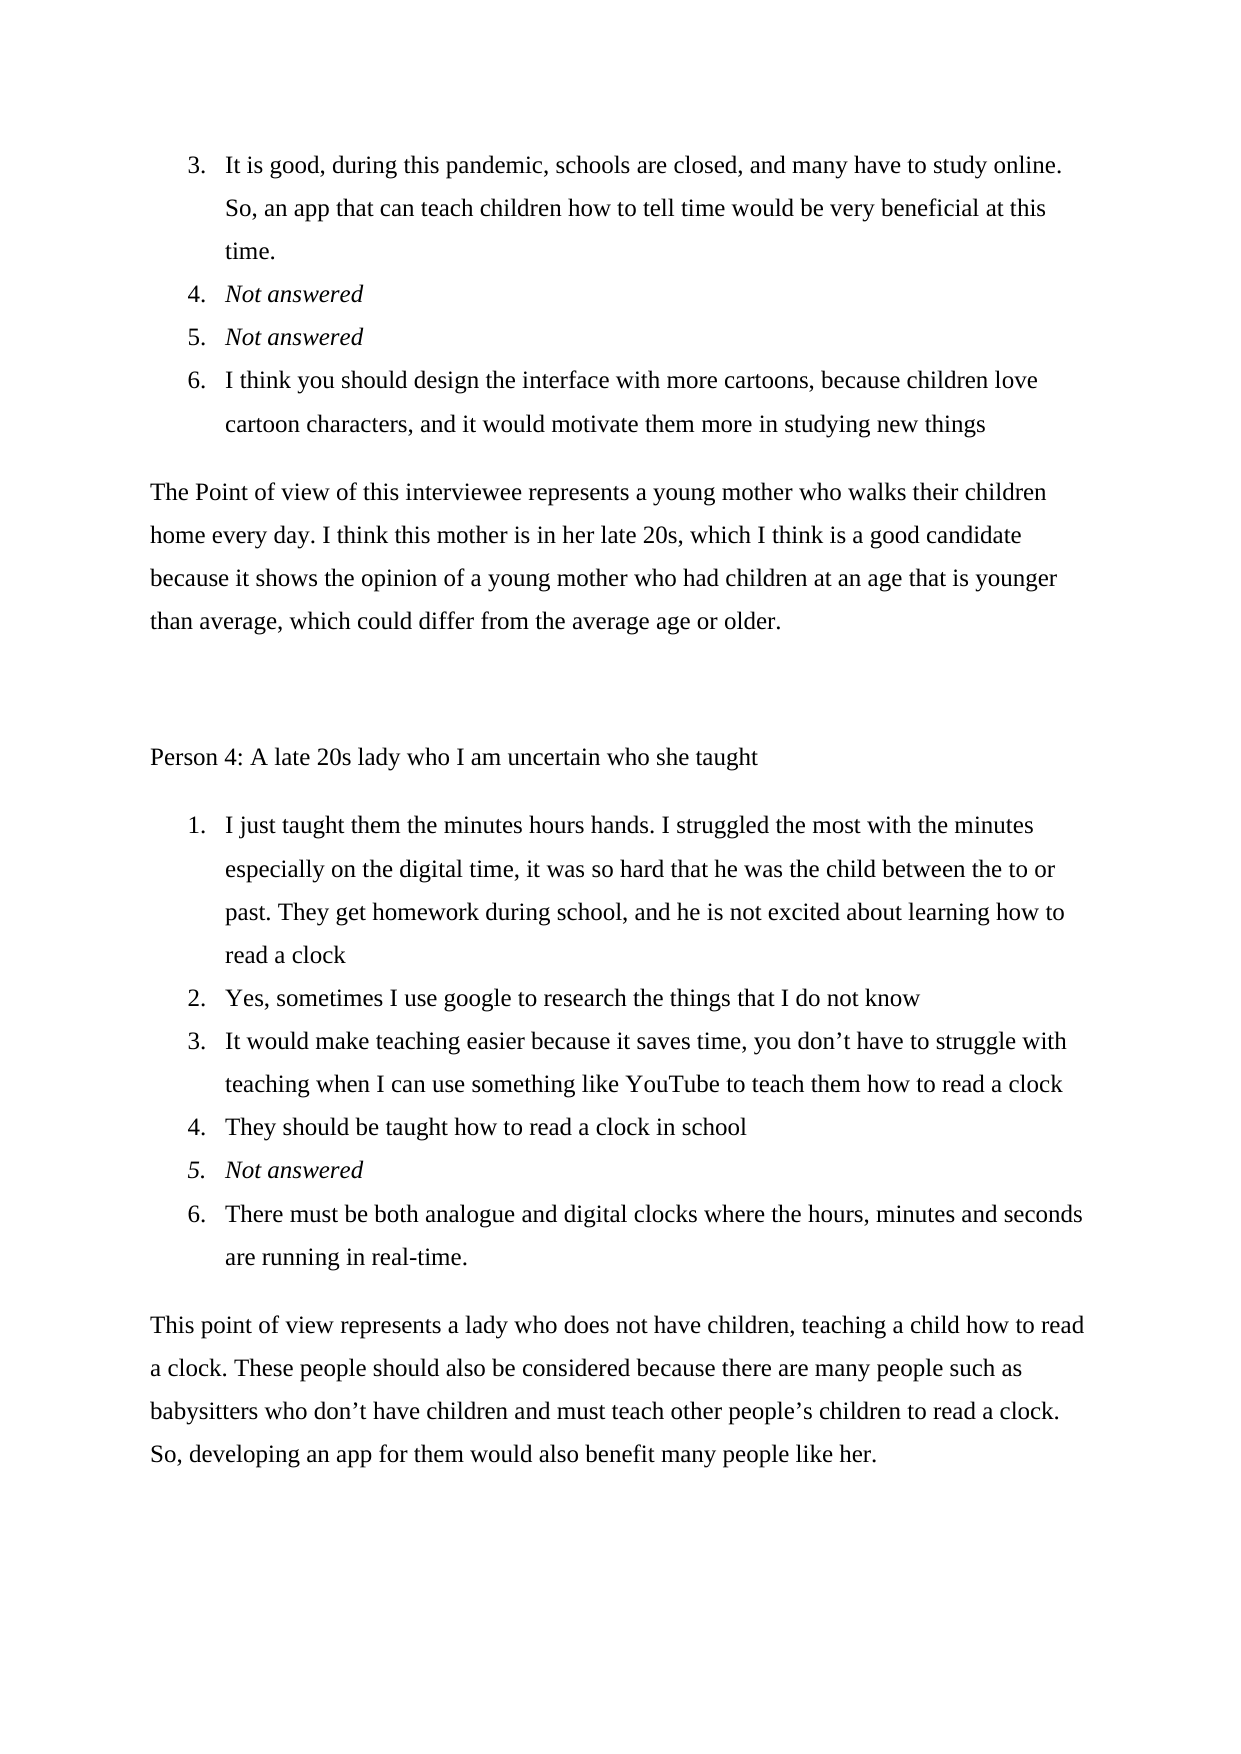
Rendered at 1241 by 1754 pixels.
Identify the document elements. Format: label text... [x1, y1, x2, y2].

list Not answered [187, 322, 1090, 351]
list Not answered [187, 279, 1090, 308]
text This point of view represents a lady who does not have children, teaching a child how to read a clock. These people should also be considered because there are many people such as babysitters who don’t have children and must teach other people’s children to read a clock. So, developing an app for them would also benefit many people like her. [150, 1310, 1090, 1468]
list It would make teaching easier because it saves time, you don’t have to struggle with teaching when I can use something like YouTube to teach them how to read a clock [187, 1026, 1090, 1098]
text Person 4: A late 20s lady who I am uncertain who she taught [150, 742, 1090, 771]
list It is good, during this pandemic, schools are closed, and many have to study online. So, an app that can teach children how to tell time would be very beneficial at this time. [187, 150, 1090, 265]
list I just taught them the minutes hours hands. I struggled the most with the minutes especially on the digital time, it was so hard that he was the child between the to or past. They get homework during school, and he is not excited about learning how to read a clock [187, 811, 1090, 969]
list Not answered [187, 1156, 1090, 1184]
list They should be taught how to read a clock in school [187, 1112, 1090, 1141]
list I think you should design the interface with more cartoons, because children love cartoon characters, and it would motivate them more in studying new things [187, 366, 1090, 437]
list There must be both analogue and digital clocks where the hours, minutes and seconds are running in real-time. [187, 1199, 1090, 1271]
list Yes, sometimes I use google to research the things that I do not know [187, 983, 1090, 1012]
text The Point of view of this interviewee represents a young mother who walks their children home every day. I think this mother is in her late 20s, which I think is a good candidate because it shows the opinion of a young mother who had children at an age that is younger than average, which could differ from the average age or older. [150, 477, 1090, 635]
